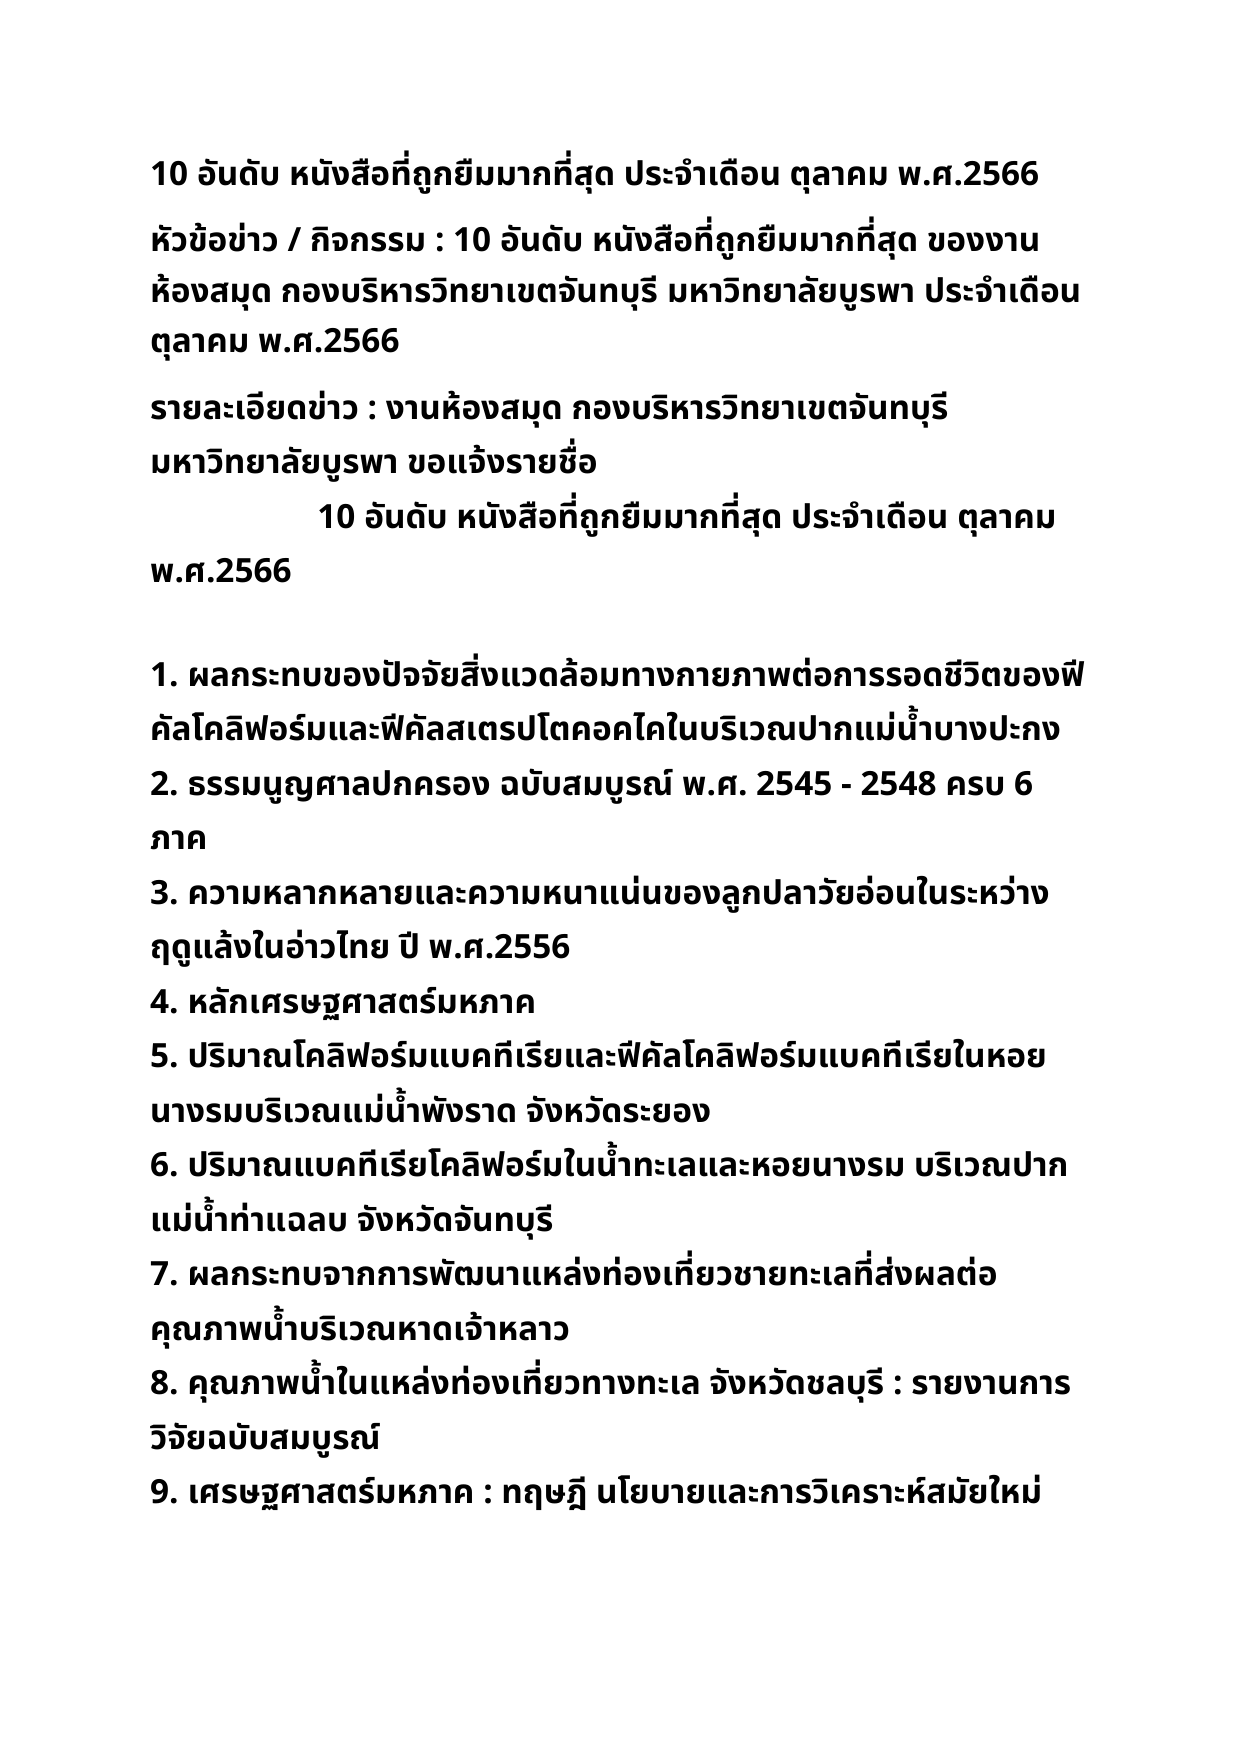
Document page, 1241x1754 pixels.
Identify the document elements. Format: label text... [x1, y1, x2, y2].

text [150, 383, 1090, 1519]
subtitle หัวข้อข่าว / กิจกรรม : 10 อันดับ หนังสือที่ถูกยืมมากที่สุด ของงานห้องสมุด กองบริหารวิทยาเขตจันทบุรี มหาวิทยาลัยบูรพา ประจำเดือน ตุลาคม พ.ศ.2566 [150, 216, 1090, 368]
subtitle 10 อันดับ หนังสือที่ถูกยืมมากที่สุด ประจำเดือน ตุลาคม พ.ศ.2566 [150, 150, 1090, 201]
